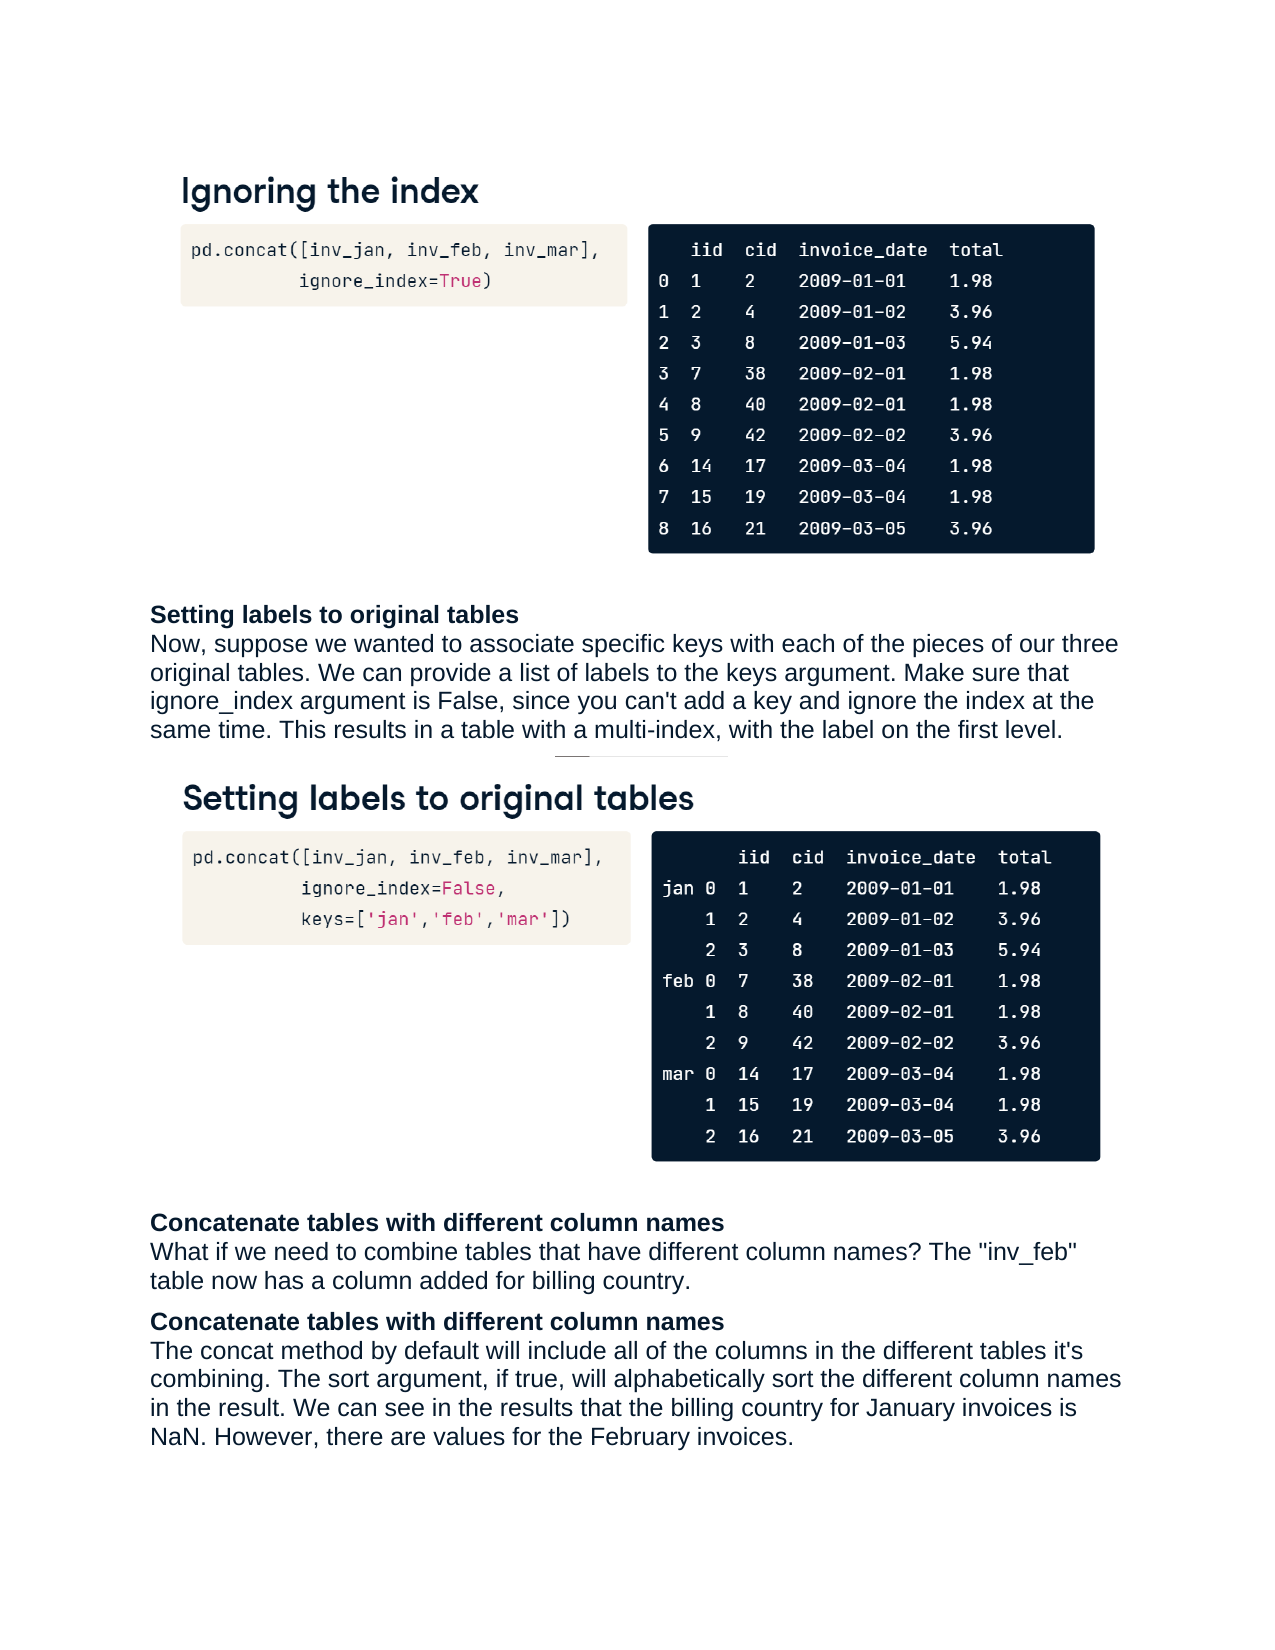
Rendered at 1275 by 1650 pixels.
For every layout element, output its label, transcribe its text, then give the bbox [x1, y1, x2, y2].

text The concat method by default will include all of the columns in the different tables it's combining. The sort argument, if true, will alphabetically sort the different column names in the result. We can see in the results that the billing country for January invoices is NaN. However, there are values for the February invoices. [150, 1336, 1125, 1451]
text Concatenate tables with different column names [150, 1307, 1125, 1336]
text Setting labels to original tables [150, 600, 1125, 629]
text Concatenate tables with different column names [150, 1208, 1125, 1237]
picture [150, 756, 1125, 1196]
text Now, suppose we wanted to associate specific keys with each of the pieces of our three original tables. We can provide a list of labels to the keys argument. Make sure that ignore_index argument is False, since you can't add a key and ignore the index at the same time. This results in a table with a multi-index, with the label on the first level. [150, 629, 1125, 744]
picture [150, 150, 1125, 588]
text What if we need to combine tables that have different column names? The "inv_feb" table now has a column added for billing country. [150, 1237, 1125, 1294]
